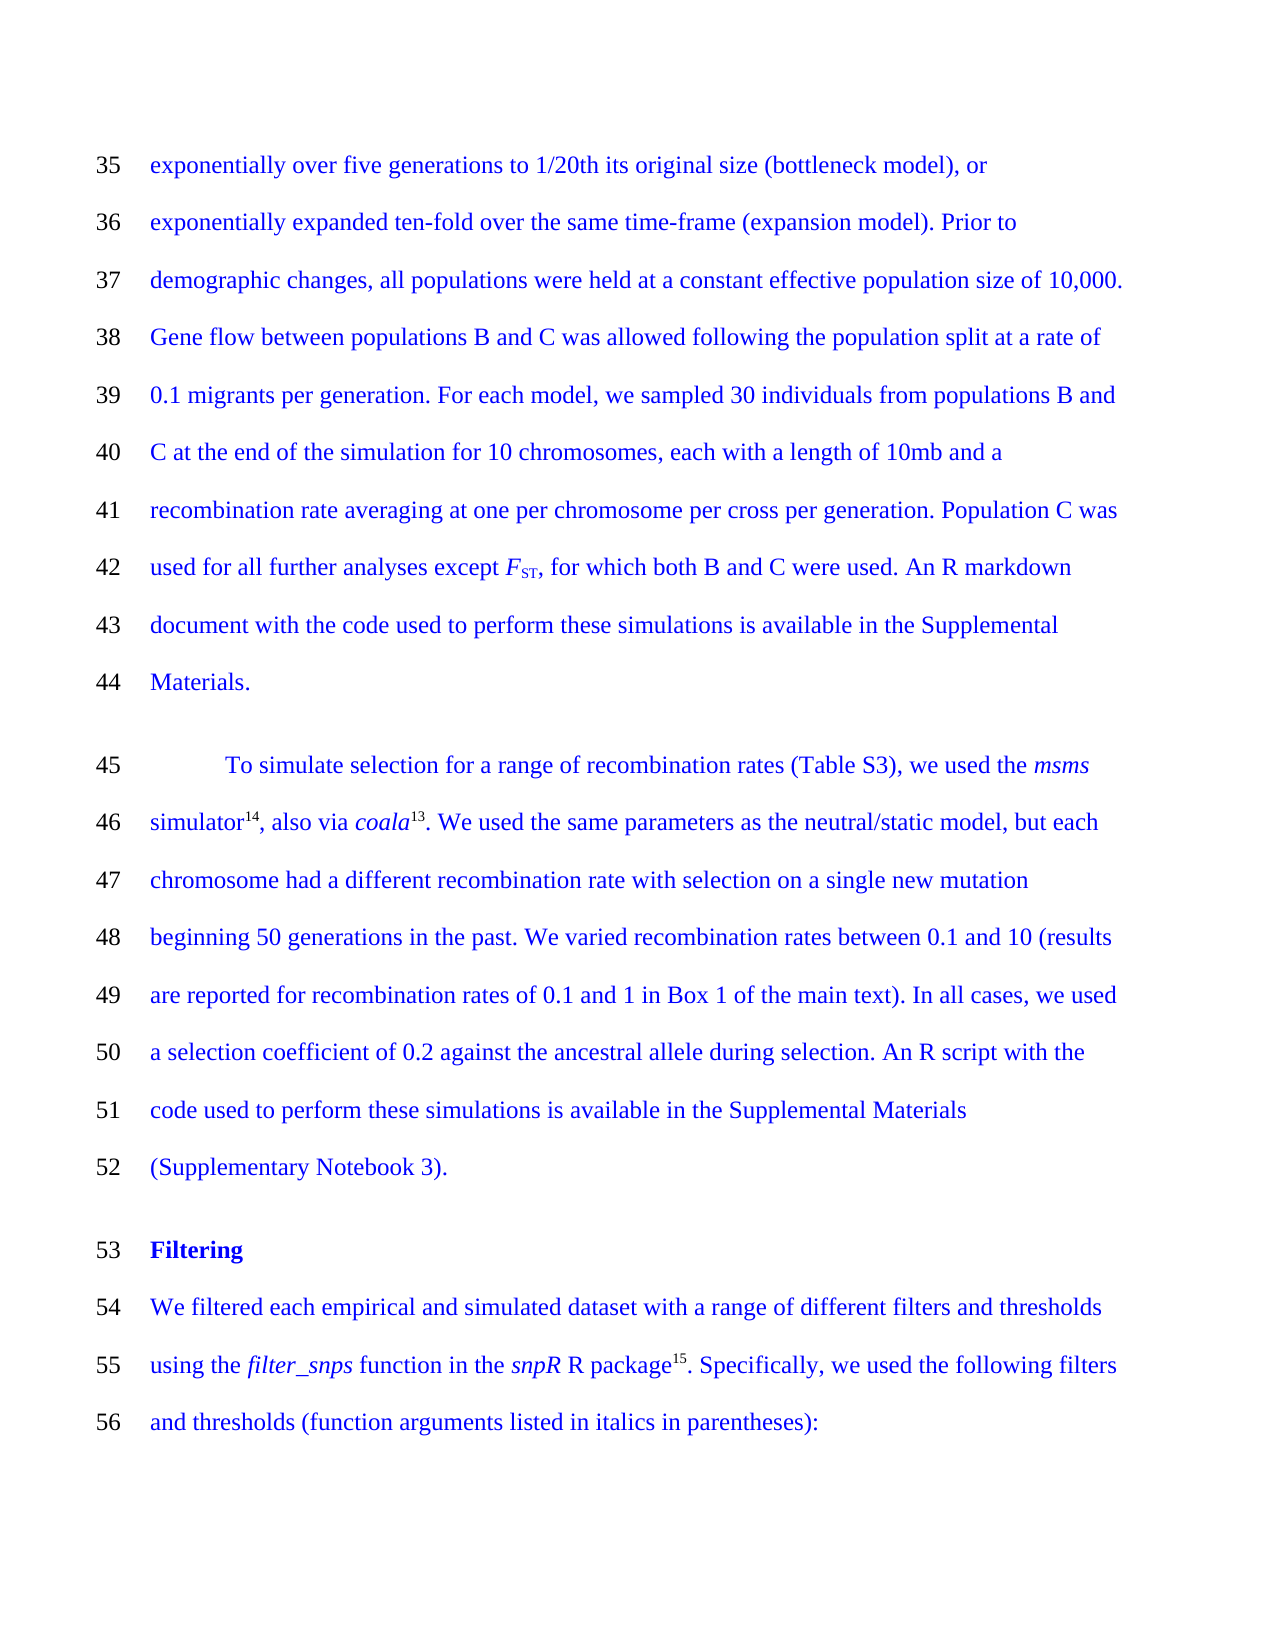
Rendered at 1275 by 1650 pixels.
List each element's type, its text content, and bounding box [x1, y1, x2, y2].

text We filtered each empirical and simulated dataset with a range of different filters and thresholds using the filter_snps function in the snpR R package15. Specifically, we used the following filters and thresholds (function arguments listed in italics in parentheses): [150, 1292, 1125, 1436]
text To simulate selection for a range of recombination rates (Table S3), we used the msms simulator14, also via coala13. We used the same parameters as the neutral/static model, but each chromosome had a different recombination rate with selection on a single new mutation beginning 50 generations in the past. We varied recombination rates between 0.1 and 10 (results are reported for recombination rates of 0.1 and 1 in Box 1 of the main text). In all cases, we used a selection coefficient of 0.2 against the ancestral allele during selection. An R script with the code used to perform these simulations is available in the Supplemental Materials (Supplementary Notebook 3). [150, 750, 1125, 1181]
text Filtering [150, 1235, 1125, 1264]
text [150, 150, 1125, 696]
